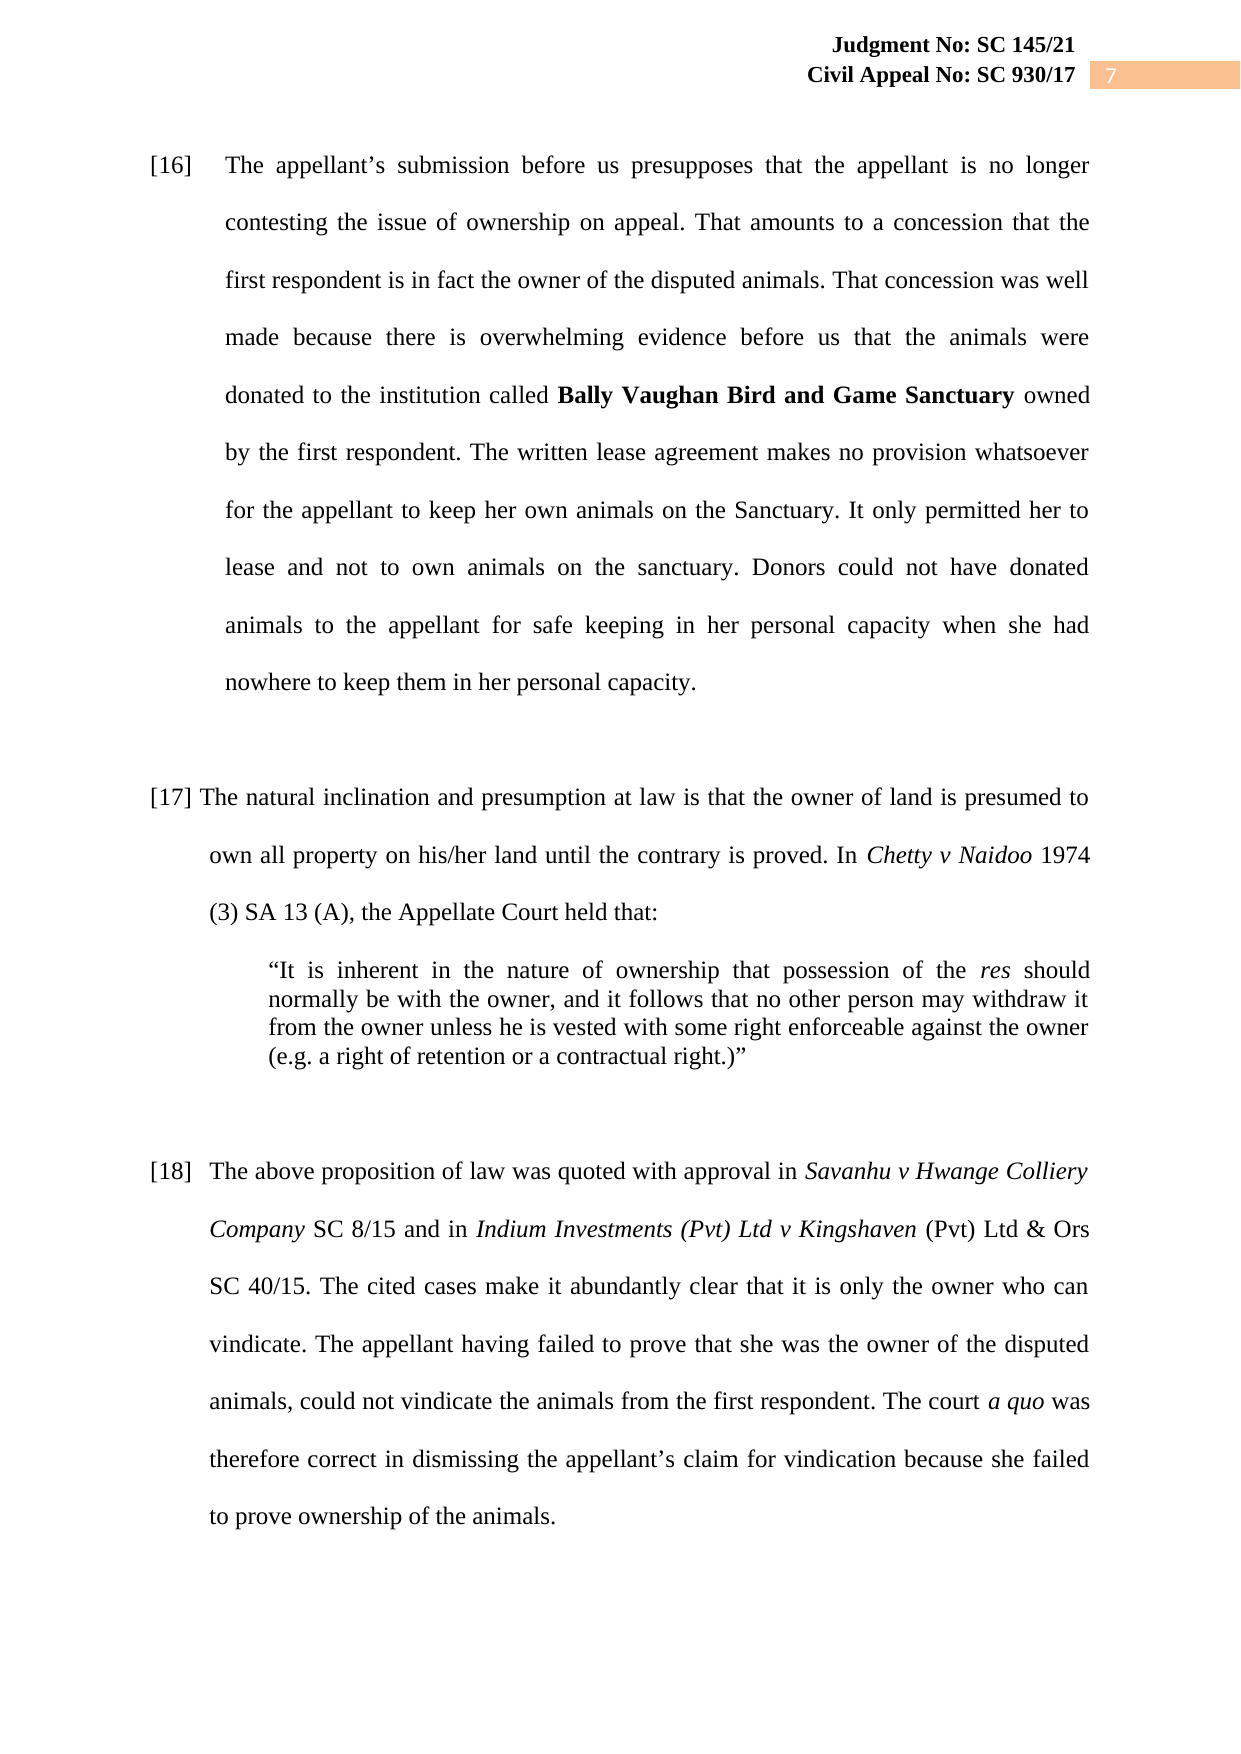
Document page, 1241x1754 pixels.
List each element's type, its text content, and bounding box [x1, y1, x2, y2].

text [18] The above proposition of law was quoted with approval in Savanhu v Hwange Colliery Company SC 8/15 and in Indium Investments (Pvt) Ltd v Kingshaven (Pvt) Ltd & Ors SC 40/15. The cited cases make it abundantly clear that it is only the owner who can vindicate. The appellant having failed to prove that she was the owner of the disputed animals, could not vindicate the animals from the first respondent. The court a quo was therefore correct in dismissing the appellant’s claim for vindication because she failed to prove ownership of the animals. [150, 1156, 1090, 1530]
text “It is inherent in the nature of ownership that possession of the res should normally be with the owner, and it follows that no other person may withdraw it from the owner unless he is vested with some right enforceable against the owner (e.g. a right of retention or a contractual right.)” [268, 955, 1090, 1070]
text [16] The appellant’s submission before us presupposes that the appellant is no longer contesting the issue of ownership on appeal. That amounts to a concession that the first respondent is in fact the owner of the disputed animals. That concession was well made because there is overwhelming evidence before us that the animals were donated to the institution called Bally Vaughan Bird and Game Sanctuary owned by the first respondent. The written lease agreement makes no provision whatsoever for the appellant to keep her own animals on the Sanctuary. It only permitted her to lease and not to own animals on the sanctuary. Donors could not have donated animals to the appellant for safe keeping in her personal capacity when she had nowhere to keep them in her personal capacity. [150, 150, 1090, 696]
text [17] The natural inclination and presumption at law is that the owner of land is presumed to own all property on his/her land until the contrary is proved. In Chetty v Naidoo 1974 (3) SA 13 (A), the Appellate Court held that: [150, 782, 1090, 926]
